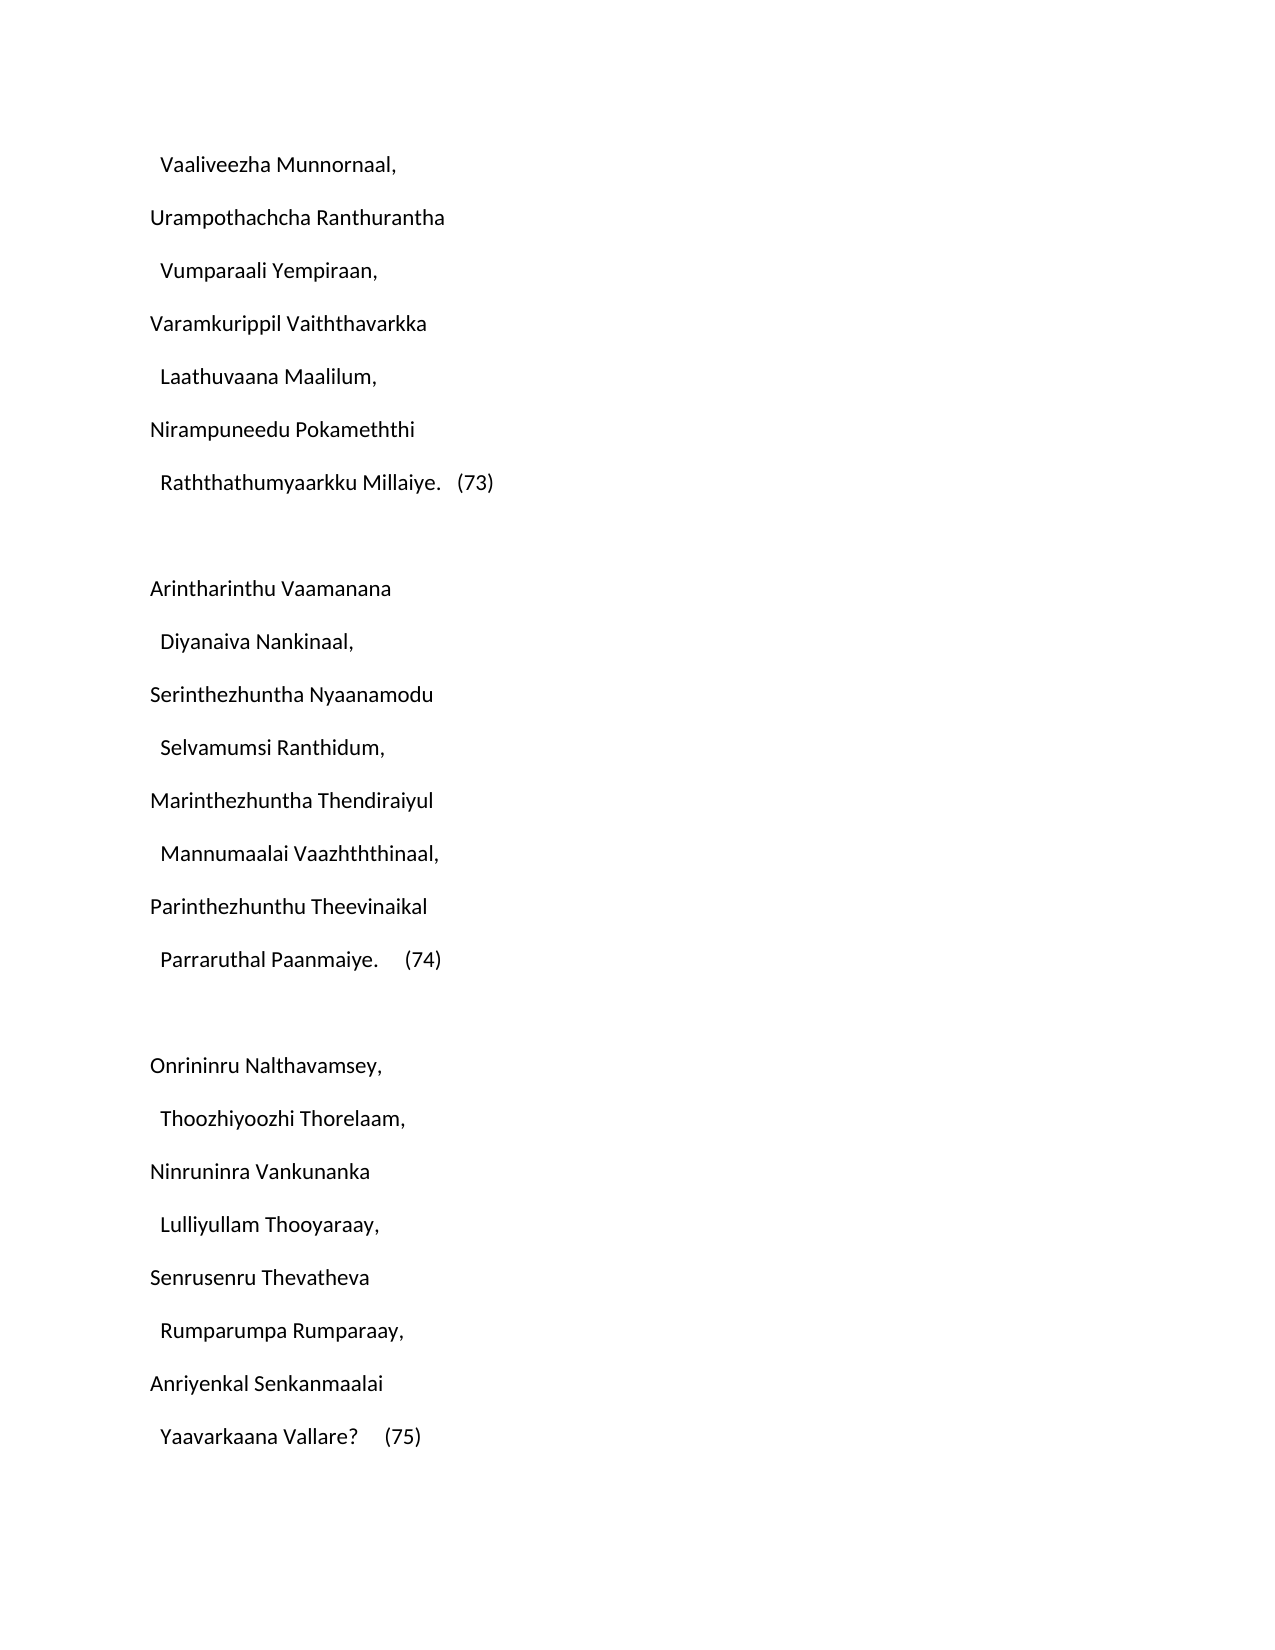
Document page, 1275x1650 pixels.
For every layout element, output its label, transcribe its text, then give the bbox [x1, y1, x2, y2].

text Urampothachcha Ranthurantha [150, 203, 1125, 231]
text Anriyenkal Senkanmaalai [150, 1369, 1125, 1397]
text Varamkurippil Vaiththavarkka [150, 309, 1125, 337]
text Raththathumyaarkku Millaiye. (73) [150, 468, 1125, 496]
text Parinthezhunthu Theevinaikal [150, 892, 1125, 920]
text Selvamumsi Ranthidum, [150, 733, 1125, 761]
text Nirampuneedu Pokameththi [150, 415, 1125, 443]
text Parraruthal Paanmaiye. (74) [150, 945, 1125, 973]
text Marinthezhuntha Thendiraiyul [150, 786, 1125, 814]
text Vumparaali Yempiraan, [150, 256, 1125, 284]
text Mannumaalai Vaazhththinaal, [150, 839, 1125, 867]
text Thoozhiyoozhi Thorelaam, [150, 1104, 1125, 1132]
text Arintharinthu Vaamanana [150, 574, 1125, 602]
text Senrusenru Thevatheva [150, 1263, 1125, 1291]
text Lulliyullam Thooyaraay, [150, 1210, 1125, 1238]
text Yaavarkaana Vallare? (75) [150, 1422, 1125, 1451]
text Serinthezhuntha Nyaanamodu [150, 680, 1125, 708]
text Diyanaiva Nankinaal, [150, 627, 1125, 655]
text Rumparumpa Rumparaay, [150, 1316, 1125, 1344]
text Laathuvaana Maalilum, [150, 362, 1125, 390]
text Onrininru Nalthavamsey, [150, 1051, 1125, 1079]
text Vaaliveezha Munnornaal, [150, 150, 1125, 178]
text Ninruninra Vankunanka [150, 1157, 1125, 1185]
